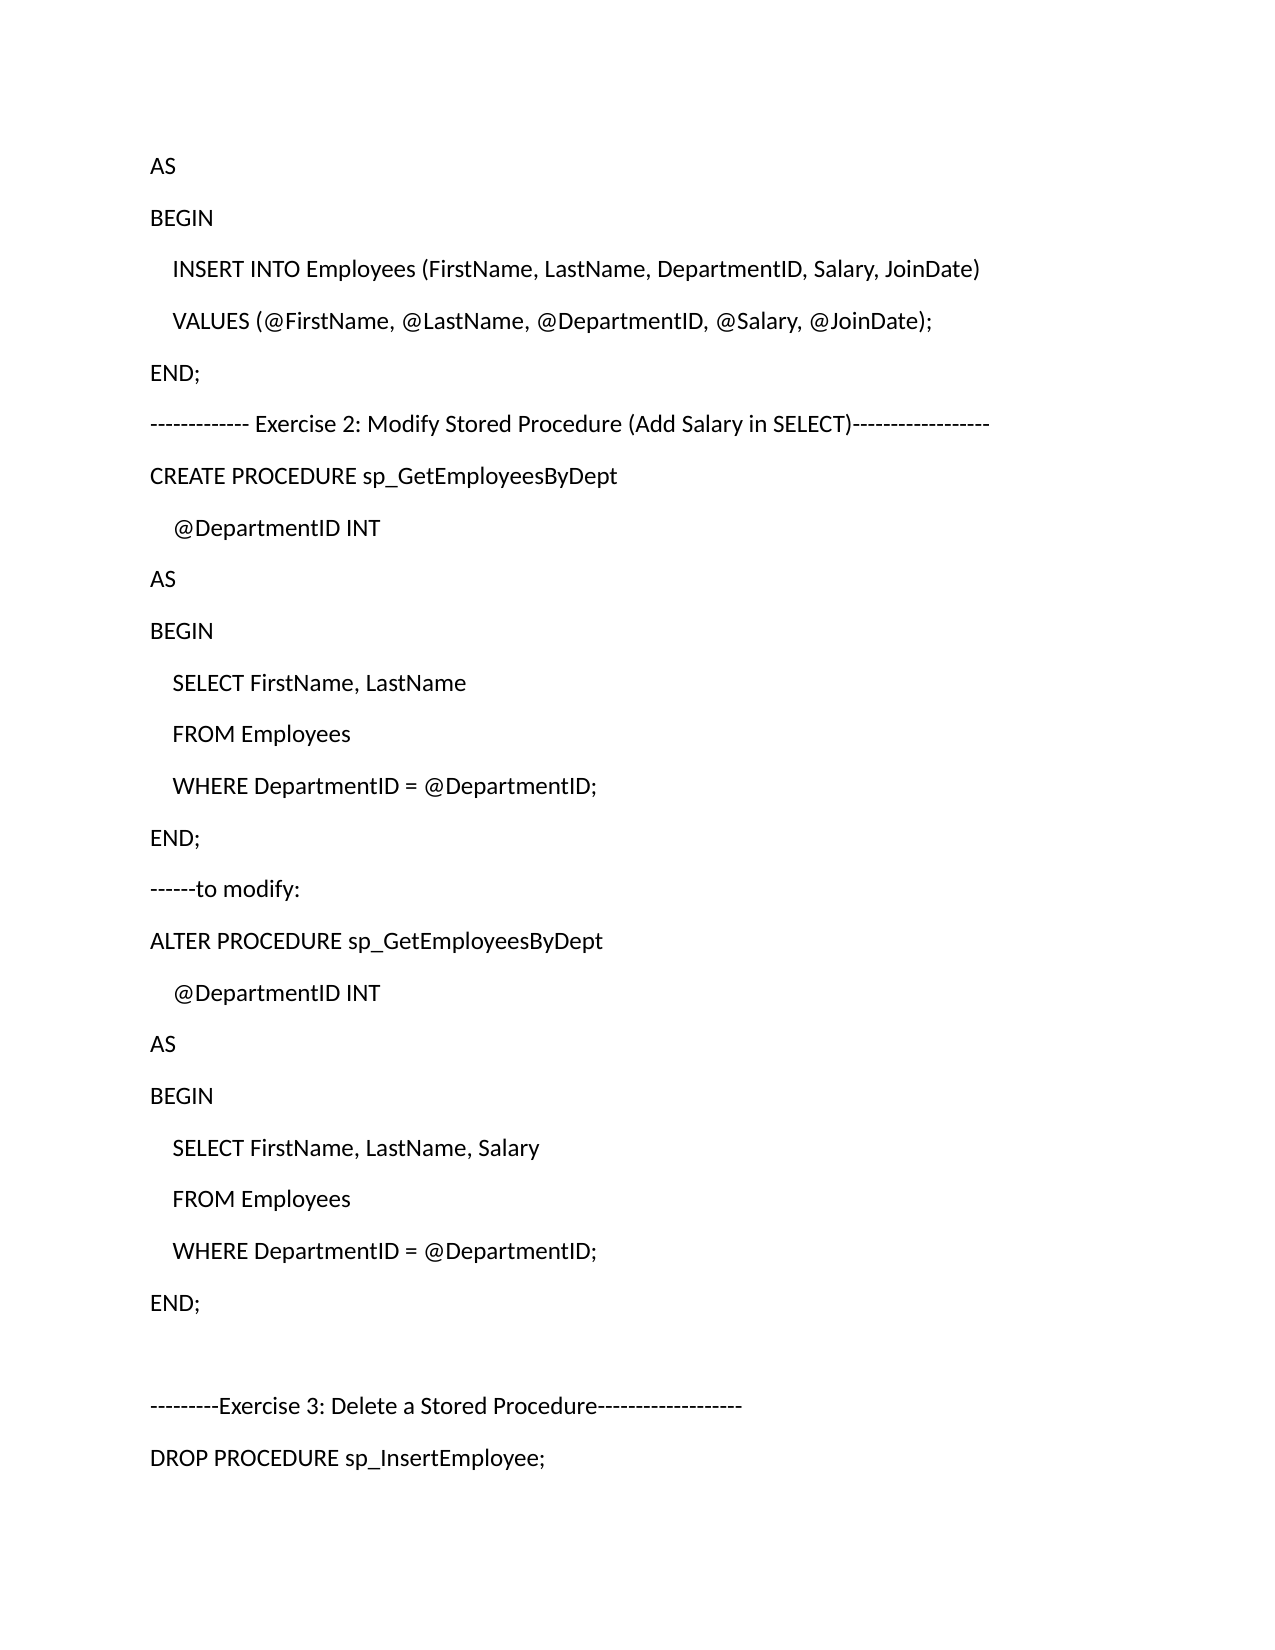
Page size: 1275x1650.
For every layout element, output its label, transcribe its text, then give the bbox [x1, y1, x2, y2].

text BEGIN [150, 202, 1125, 232]
text AS [150, 1028, 1125, 1059]
text @DepartmentID INT [150, 977, 1125, 1007]
text WHERE DepartmentID = @DepartmentID; [150, 770, 1125, 801]
text SELECT FirstName, LastName [150, 667, 1125, 697]
text DROP PROCEDURE sp_InsertEmployee; [150, 1442, 1125, 1472]
text AS [150, 563, 1125, 594]
text AS [150, 150, 1125, 181]
text FROM Employees [150, 718, 1125, 749]
text END; [150, 1287, 1125, 1317]
text BEGIN [150, 615, 1125, 646]
text VALUES (@FirstName, @LastName, @DepartmentID, @Salary, @JoinDate); [150, 305, 1125, 336]
text CREATE PROCEDURE sp_GetEmployeesByDept [150, 460, 1125, 491]
text @DepartmentID INT [150, 512, 1125, 542]
text FROM Employees [150, 1183, 1125, 1214]
text ------------- Exercise 2: Modify Stored Procedure (Add Salary in SELECT)------------------ [150, 408, 1125, 439]
text ---------Exercise 3: Delete a Stored Procedure------------------- [150, 1390, 1125, 1421]
text SELECT FirstName, LastName, Salary [150, 1132, 1125, 1162]
text WHERE DepartmentID = @DepartmentID; [150, 1235, 1125, 1266]
text ALTER PROCEDURE sp_GetEmployeesByDept [150, 925, 1125, 956]
text ------to modify: [150, 873, 1125, 904]
text END; [150, 357, 1125, 387]
text INSERT INTO Employees (FirstName, LastName, DepartmentID, Salary, JoinDate) [150, 253, 1125, 284]
text END; [150, 822, 1125, 852]
text BEGIN [150, 1080, 1125, 1111]
